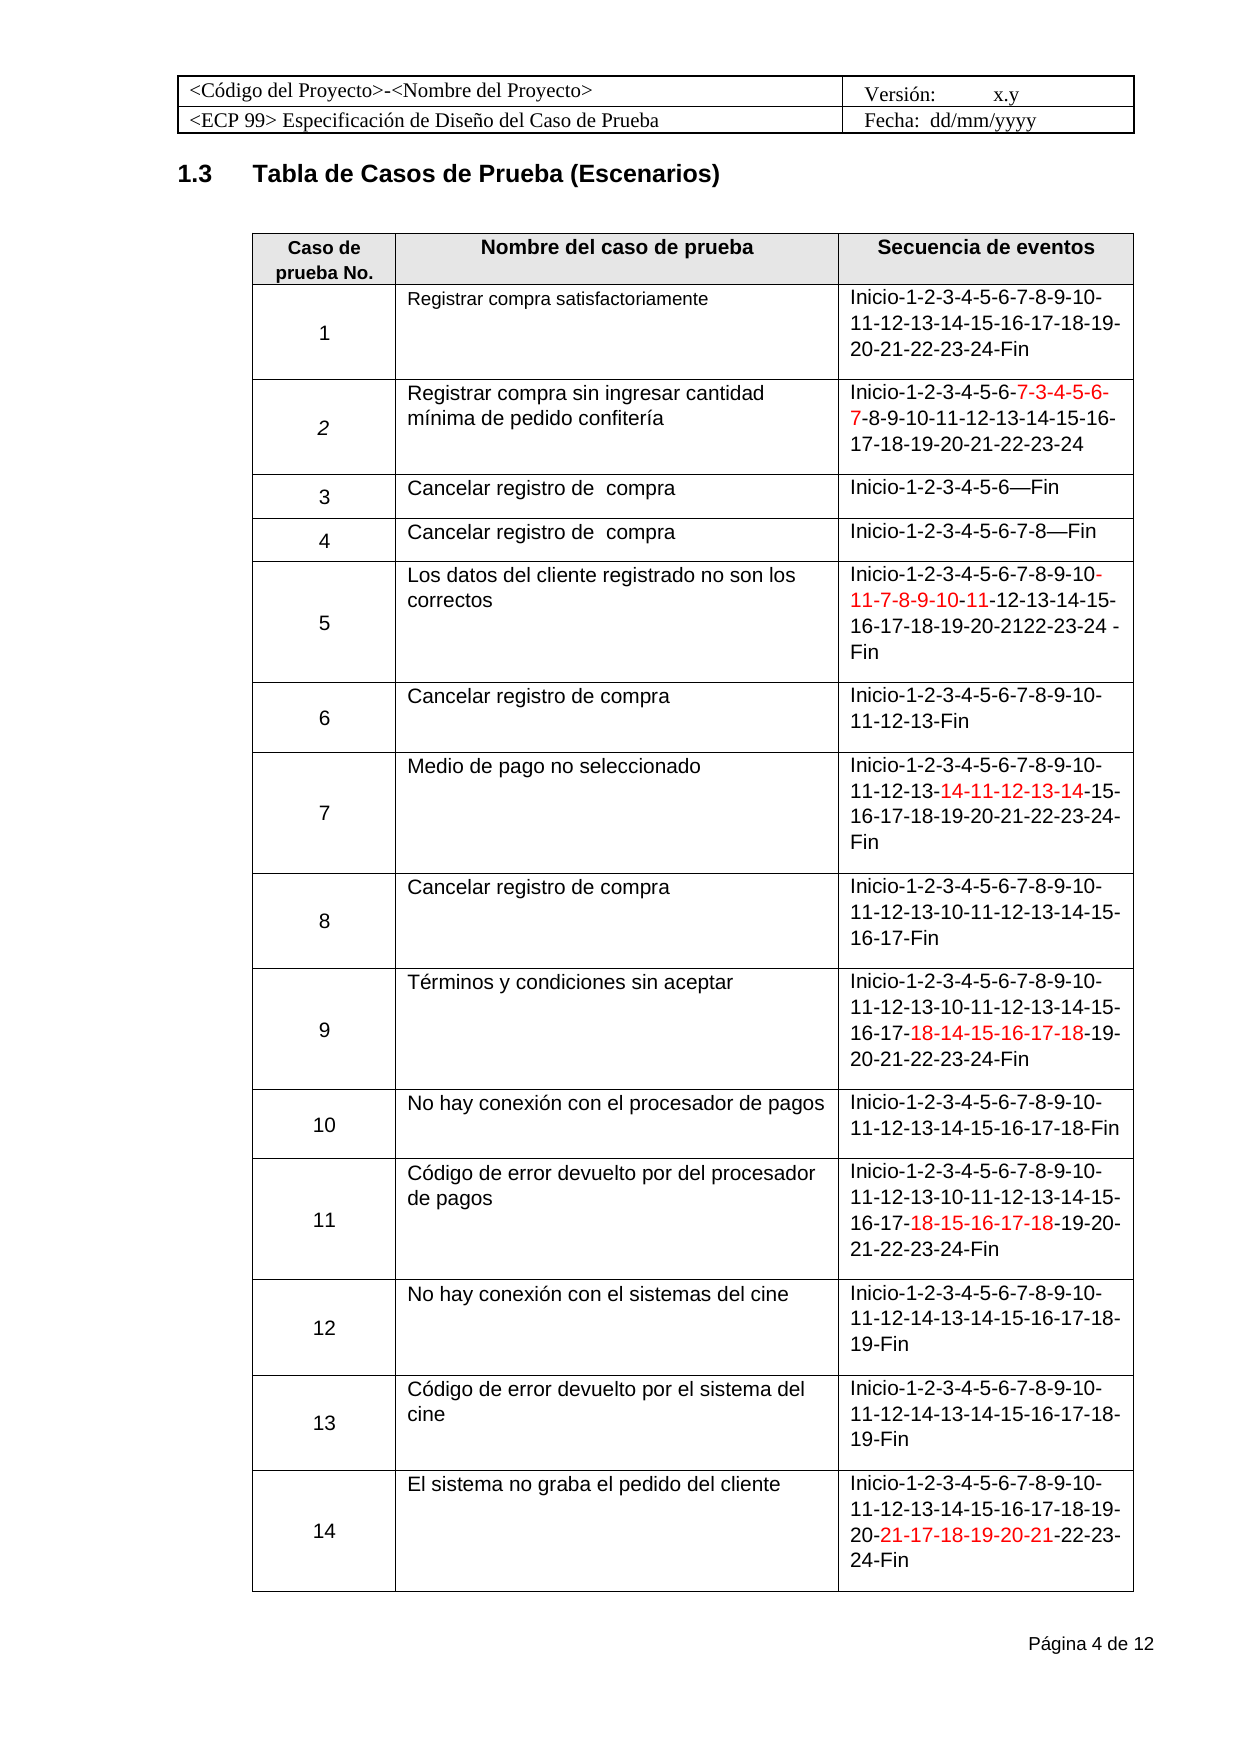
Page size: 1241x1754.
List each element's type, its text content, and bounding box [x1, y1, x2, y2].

table_cell Inicio-1-2-3-4-5-6-7-8-9-10-11-12-14-13-14-15-16-17-18-19-Fin [839, 1280, 1133, 1374]
table_cell Código de error devuelto por del procesador de pagos [396, 1159, 838, 1279]
table_header Secuencia de eventos [839, 234, 1133, 284]
table_cell Medio de pago no seleccionado [396, 753, 838, 873]
table_cell 3 [253, 475, 395, 518]
table_cell Inicio-1-2-3-4-5-6-7-8-9-10-11-12-13-14-11-12-13-14-15-16-17-18-19-20-21-22-23-24-Fin [839, 753, 1133, 873]
table_cell 5 [253, 562, 395, 682]
table_cell No hay conexión con el sistemas del cine [396, 1280, 838, 1374]
table_cell Inicio-1-2-3-4-5-6-7-8-9-10-11-7-8-9-10-11-12-13-14-15-16-17-18-19-20-2122-23-24 - Fin [839, 562, 1133, 682]
table_cell 10 [253, 1090, 395, 1158]
table_cell 11 [253, 1159, 395, 1279]
table_cell Los datos del cliente registrado no son los correctos [396, 562, 838, 682]
table_cell Cancelar registro de compra [396, 519, 838, 561]
table_cell Inicio-1-2-3-4-5-6-7-8-9-10-11-12-13-Fin [839, 683, 1133, 752]
table_cell 14 [253, 1471, 395, 1591]
table_header Nombre del caso de prueba [396, 234, 838, 284]
table_header Caso de prueba No. [253, 234, 395, 284]
table_cell 1 [253, 285, 395, 379]
table_cell Cancelar registro de compra [396, 683, 838, 752]
subtitle Tabla de Casos de Prueba (Escenarios) [177, 159, 1092, 188]
table_cell 13 [253, 1376, 395, 1470]
table_cell 7 [253, 753, 395, 873]
table_cell Inicio-1-2-3-4-5-6-7-8-9-10-11-12-13-14-15-16-17-18-19-20-21-17-18-19-20-21-22-23-24-Fin [839, 1471, 1133, 1591]
table_cell Cancelar registro de compra [396, 475, 838, 518]
table_cell Inicio-1-2-3-4-5-6-7-8-9-10-11-12-13-10-11-12-13-14-15-16-17-Fin [839, 874, 1133, 968]
table_cell Código de error devuelto por el sistema del cine [396, 1376, 838, 1470]
table_cell El sistema no graba el pedido del cliente [396, 1471, 838, 1591]
table_cell No hay conexión con el procesador de pagos [396, 1090, 838, 1158]
table_cell Inicio-1-2-3-4-5-6-7-8-9-10-11-12-13-10-11-12-13-14-15-16-17-18-14-15-16-17-18-19-20-21-22-23-24-Fin [839, 969, 1133, 1089]
table_cell Inicio-1-2-3-4-5-6-7-8—Fin [839, 519, 1133, 561]
table_cell Inicio-1-2-3-4-5-6-7-8-9-10-11-12-14-13-14-15-16-17-18-19-Fin [839, 1376, 1133, 1470]
table_cell Cancelar registro de compra [396, 874, 838, 968]
table_cell Inicio-1-2-3-4-5-6-7-8-9-10-11-12-13-10-11-12-13-14-15-16-17-18-15-16-17-18-19-20-21-22-23-24-Fin [839, 1159, 1133, 1279]
table_cell 4 [253, 519, 395, 561]
table_cell Términos y condiciones sin aceptar [396, 969, 838, 1089]
table_cell Inicio-1-2-3-4-5-6—Fin [839, 475, 1133, 518]
table_cell 8 [253, 874, 395, 968]
table_cell 12 [253, 1280, 395, 1374]
table_cell 6 [253, 683, 395, 752]
table_cell Registrar compra satisfactoriamente [396, 285, 838, 379]
table_cell 2 [253, 380, 395, 474]
table_cell Inicio-1-2-3-4-5-6-7-8-9-10-11-12-13-14-15-16-17-18-19-20-21-22-23-24-Fin [839, 285, 1133, 379]
table_cell Registrar compra sin ingresar cantidad mínima de pedido confitería [396, 380, 838, 474]
table_cell Inicio-1-2-3-4-5-6-7-8-9-10-11-12-13-14-15-16-17-18-Fin [839, 1090, 1133, 1158]
table_cell Inicio-1-2-3-4-5-6-7-3-4-5-6-7-8-9-10-11-12-13-14-15-16-17-18-19-20-21-22-23-24 [839, 380, 1133, 474]
table_cell 9 [253, 969, 395, 1089]
